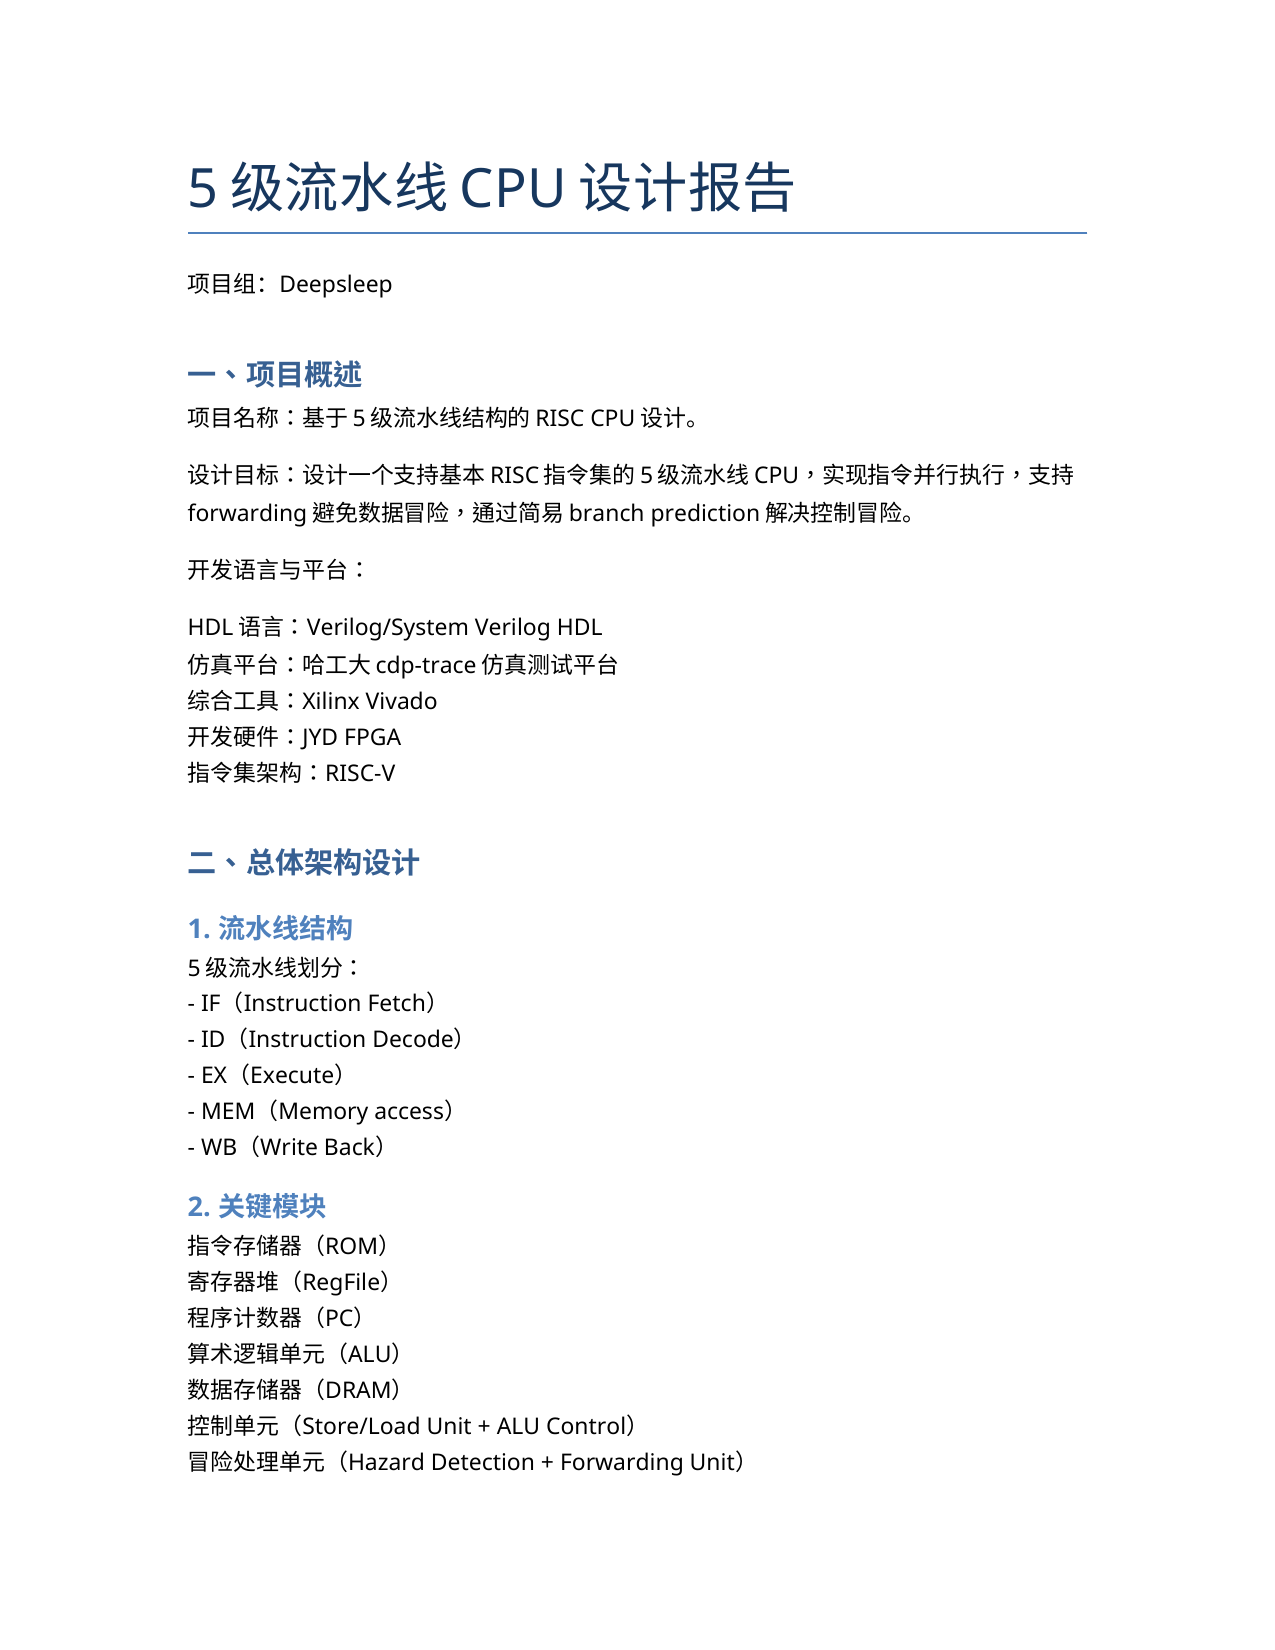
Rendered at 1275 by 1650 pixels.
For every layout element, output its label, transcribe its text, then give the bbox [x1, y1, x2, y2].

subtitle 二、总体架构设计 [187, 843, 1087, 882]
text 项目组：Deepsleep [187, 265, 1087, 299]
text 项目名称：基于5级流水线结构的RISC CPU设计。 [187, 399, 1087, 433]
text HDL语言：Verilog/System Verilog HDL 仿真平台：哈工大cdp-trace仿真测试平台 综合工具：Xilinx Vivado 开发硬件：JYD FPGA 指令集架构：RISC-V [187, 611, 1087, 788]
title 5级流水线CPU设计报告 [187, 150, 1087, 234]
subtitle 2. 关键模块 [187, 1188, 1087, 1225]
text 设计目标：设计一个支持基本RISC指令集的5级流水线CPU，实现指令并行执行，支持forwarding避免数据冒险，通过简易branch prediction解决控制冒险。 [187, 458, 1087, 528]
subtitle 一、项目概述 [187, 354, 1087, 393]
subtitle 1. 流水线结构 [187, 909, 1087, 946]
text 指令存储器（ROM） 寄存器堆（RegFile） 程序计数器（PC） 算术逻辑单元（ALU） 数据存储器（DRAM） 控制单元（Store/Load Unit + ALU Control） 冒险处理单元（Hazard Detection + Forwarding Unit） [187, 1230, 1087, 1477]
text 开发语言与平台： [187, 554, 1087, 585]
text 5级流水线划分： - IF（Instruction Fetch） - ID（Instruction Decode） - EX（Execute） - MEM（Memory access） - WB（Write Back） [187, 951, 1087, 1162]
